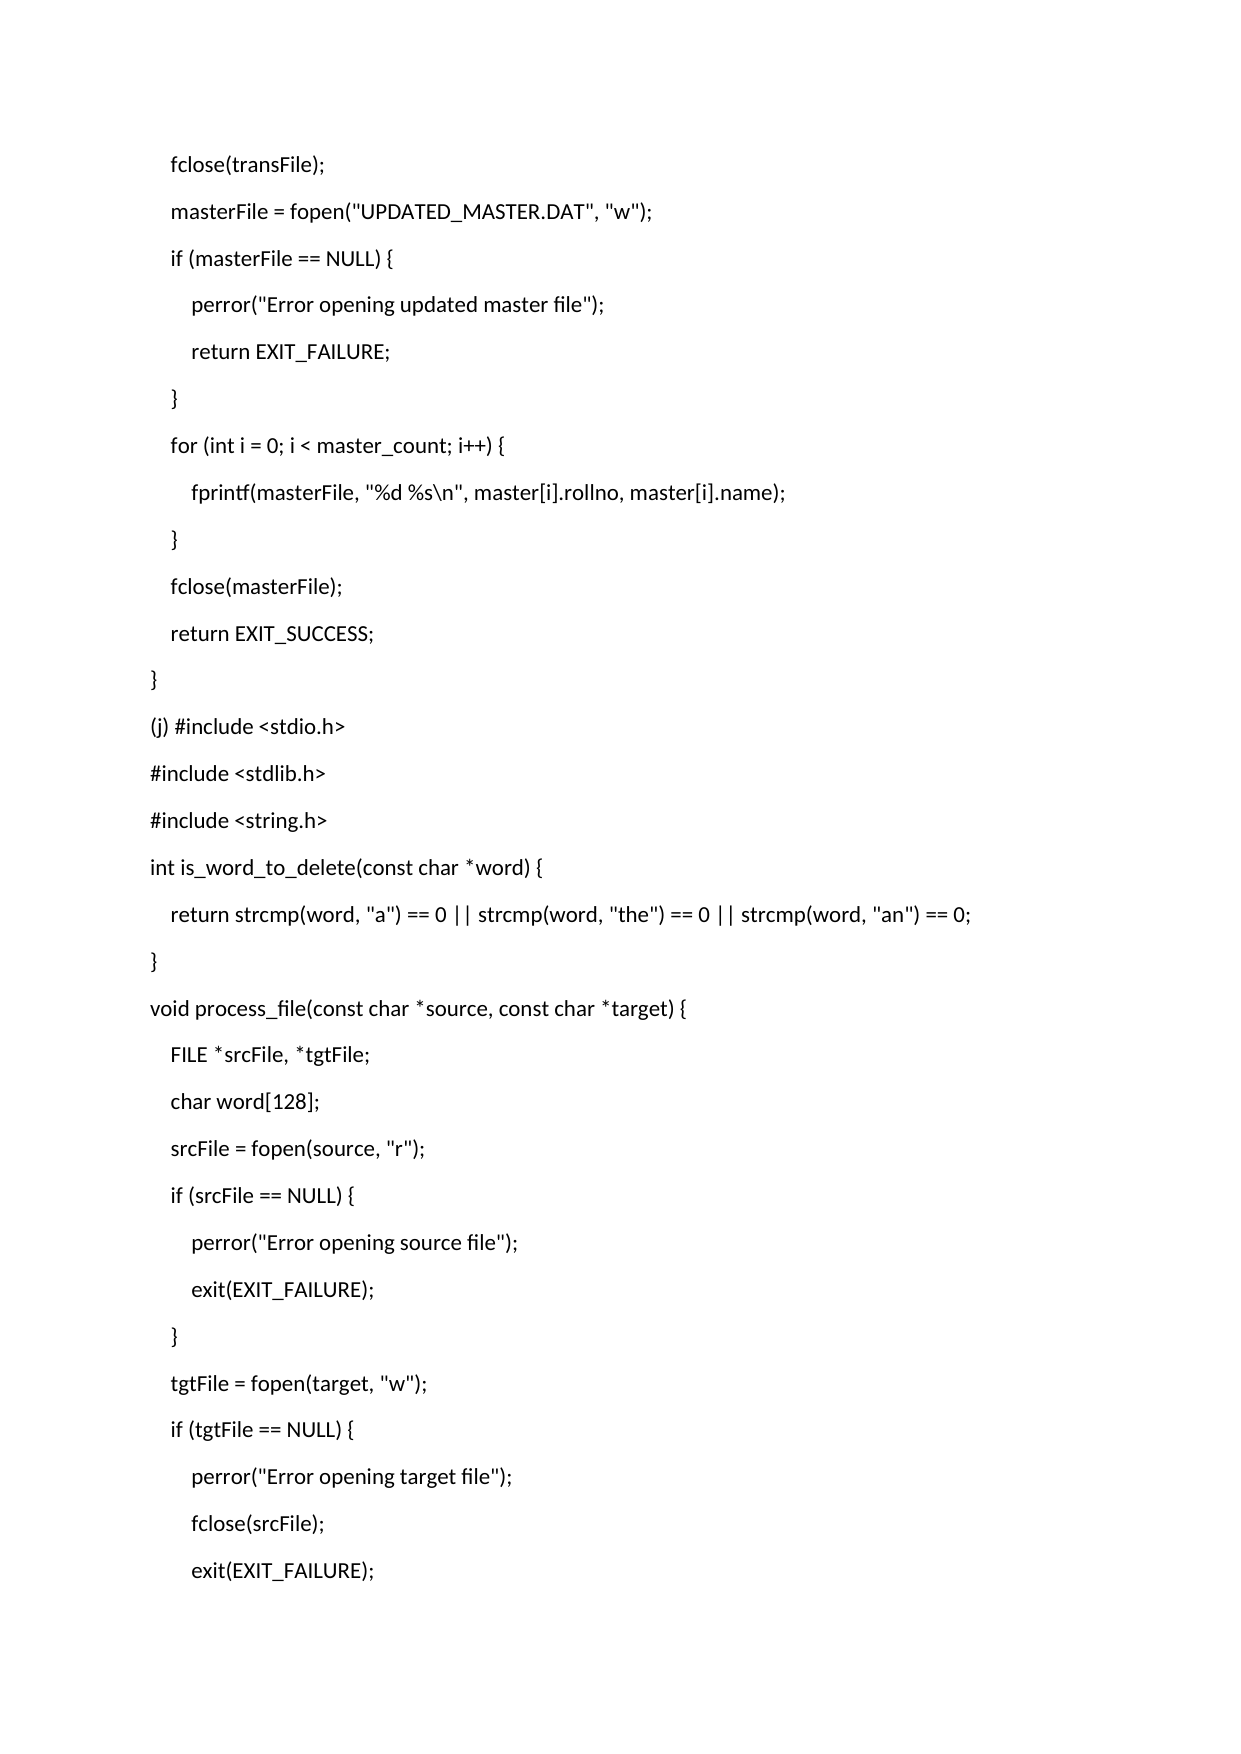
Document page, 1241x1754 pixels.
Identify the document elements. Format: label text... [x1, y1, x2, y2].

text return EXIT_SUCCESS; [150, 619, 1090, 647]
text FILE *srcFile, *tgtFile; [150, 1041, 1090, 1069]
text } [150, 666, 1090, 694]
text srcFile = fopen(source, "r"); [150, 1134, 1090, 1162]
text tgtFile = fopen(target, "w"); [150, 1369, 1090, 1397]
text exit(EXIT_FAILURE); [150, 1275, 1090, 1303]
text #include <stdlib.h> [150, 759, 1090, 787]
text char word[128]; [150, 1087, 1090, 1116]
text if (masterFile == NULL) { [150, 244, 1090, 272]
text } [150, 384, 1090, 412]
text fclose(transFile); [150, 150, 1090, 178]
text fclose(masterFile); [150, 572, 1090, 600]
text perror("Error opening source file"); [150, 1228, 1090, 1256]
text } [150, 1322, 1090, 1350]
text fclose(srcFile); [150, 1509, 1090, 1537]
text if (tgtFile == NULL) { [150, 1416, 1090, 1444]
text exit(EXIT_FAILURE); [150, 1556, 1090, 1584]
text (j) #include <stdio.h> [150, 712, 1090, 741]
text fprintf(masterFile, "%d %s\n", master[i].rollno, master[i].name); [150, 478, 1090, 506]
text masterFile = fopen("UPDATED_MASTER.DAT", "w"); [150, 197, 1090, 225]
text } [150, 947, 1090, 975]
text void process_file(const char *source, const char *target) { [150, 994, 1090, 1022]
text int is_word_to_delete(const char *word) { [150, 853, 1090, 881]
text if (srcFile == NULL) { [150, 1181, 1090, 1209]
text perror("Error opening target file"); [150, 1462, 1090, 1491]
text for (int i = 0; i < master_count; i++) { [150, 431, 1090, 459]
text } [150, 525, 1090, 553]
text perror("Error opening updated master file"); [150, 291, 1090, 319]
text #include <string.h> [150, 806, 1090, 834]
text return EXIT_FAILURE; [150, 337, 1090, 366]
text return strcmp(word, "a") == 0 || strcmp(word, "the") == 0 || strcmp(word, "an") == 0; [150, 900, 1090, 928]
